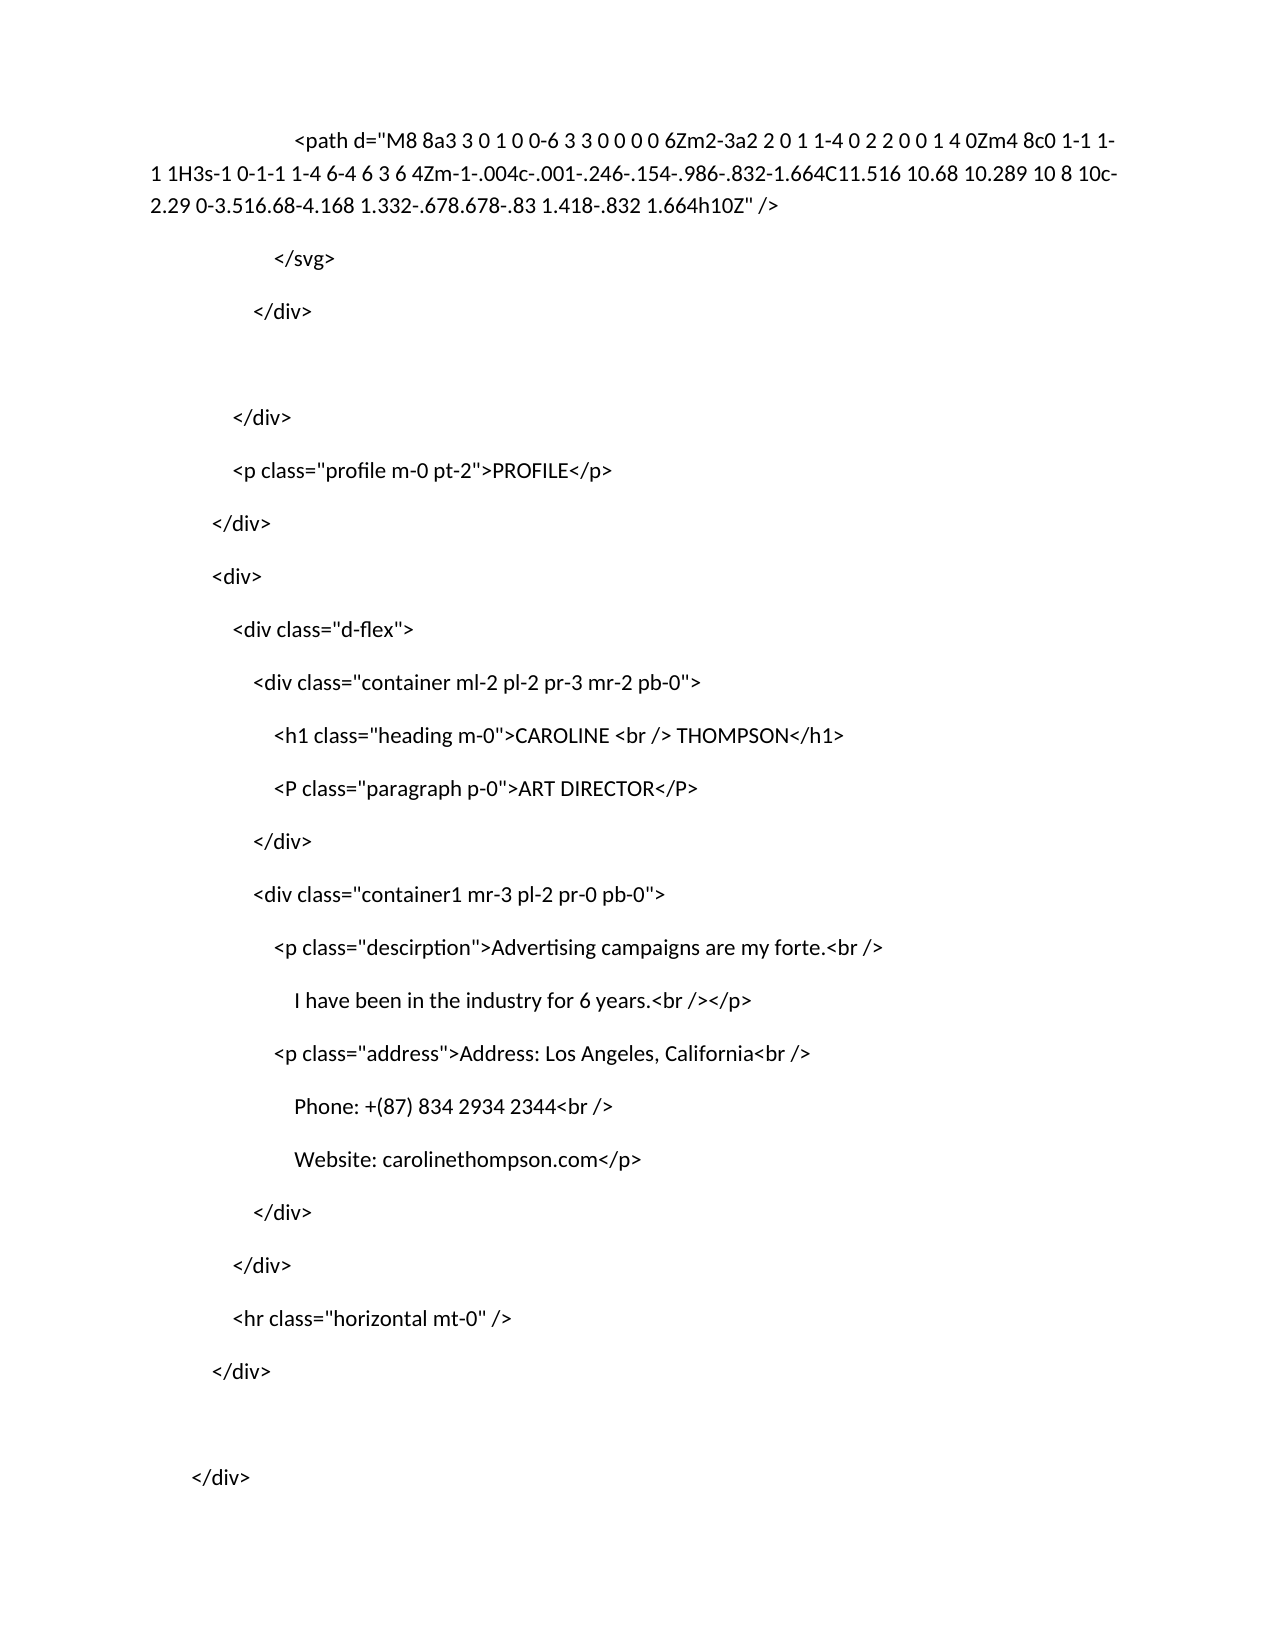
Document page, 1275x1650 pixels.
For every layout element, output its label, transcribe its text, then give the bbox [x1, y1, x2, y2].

text </div> [150, 1357, 1125, 1385]
text </div> [150, 1463, 1125, 1491]
text <h1 class="heading m-0">CAROLINE <br /> THOMPSON</h1> [150, 721, 1125, 749]
text <P class="paragraph p-0">ART DIRECTOR</P> [150, 774, 1125, 802]
text </svg> [150, 244, 1125, 272]
text </div> [150, 1198, 1125, 1226]
text <div class="d-flex"> [150, 615, 1125, 643]
text </div> [150, 509, 1125, 537]
text <div class="container1 mr-3 pl-2 pr-0 pb-0"> [150, 880, 1125, 908]
text </div> [150, 1251, 1125, 1279]
text <hr class="horizontal mt-0" /> [150, 1304, 1125, 1332]
text <div class="container ml-2 pl-2 pr-3 mr-2 pb-0"> [150, 668, 1125, 696]
text I have been in the industry for 6 years.<br /></p> [150, 986, 1125, 1014]
text <path d="M8 8a3 3 0 1 0 0-6 3 3 0 0 0 0 6Zm2-3a2 2 0 1 1-4 0 2 2 0 0 1 4 0Zm4 8c0 1-1 1-1 1H3s-1 0-1-1 1-4 6-4 6 3 6 4Zm-1-.004c-.001-.246-.154-.986-.832-1.664C11.516 10.68 10.289 10 8 10c-2.29 0-3.516.68-4.168 1.332-.678.678-.83 1.418-.832 1.664h10Z" /> [150, 126, 1125, 219]
text </div> [150, 297, 1125, 325]
text <p class="descirption">Advertising campaigns are my forte.<br /> [150, 933, 1125, 961]
text <div> [150, 562, 1125, 590]
text Website: carolinethompson.com</p> [150, 1145, 1125, 1173]
text </div> [150, 827, 1125, 855]
text <p class="address">Address: Los Angeles, California<br /> [150, 1039, 1125, 1067]
text Phone: +(87) 834 2934 2344<br /> [150, 1092, 1125, 1120]
text </div> [150, 403, 1125, 431]
text <p class="profile m-0 pt-2">PROFILE</p> [150, 456, 1125, 484]
